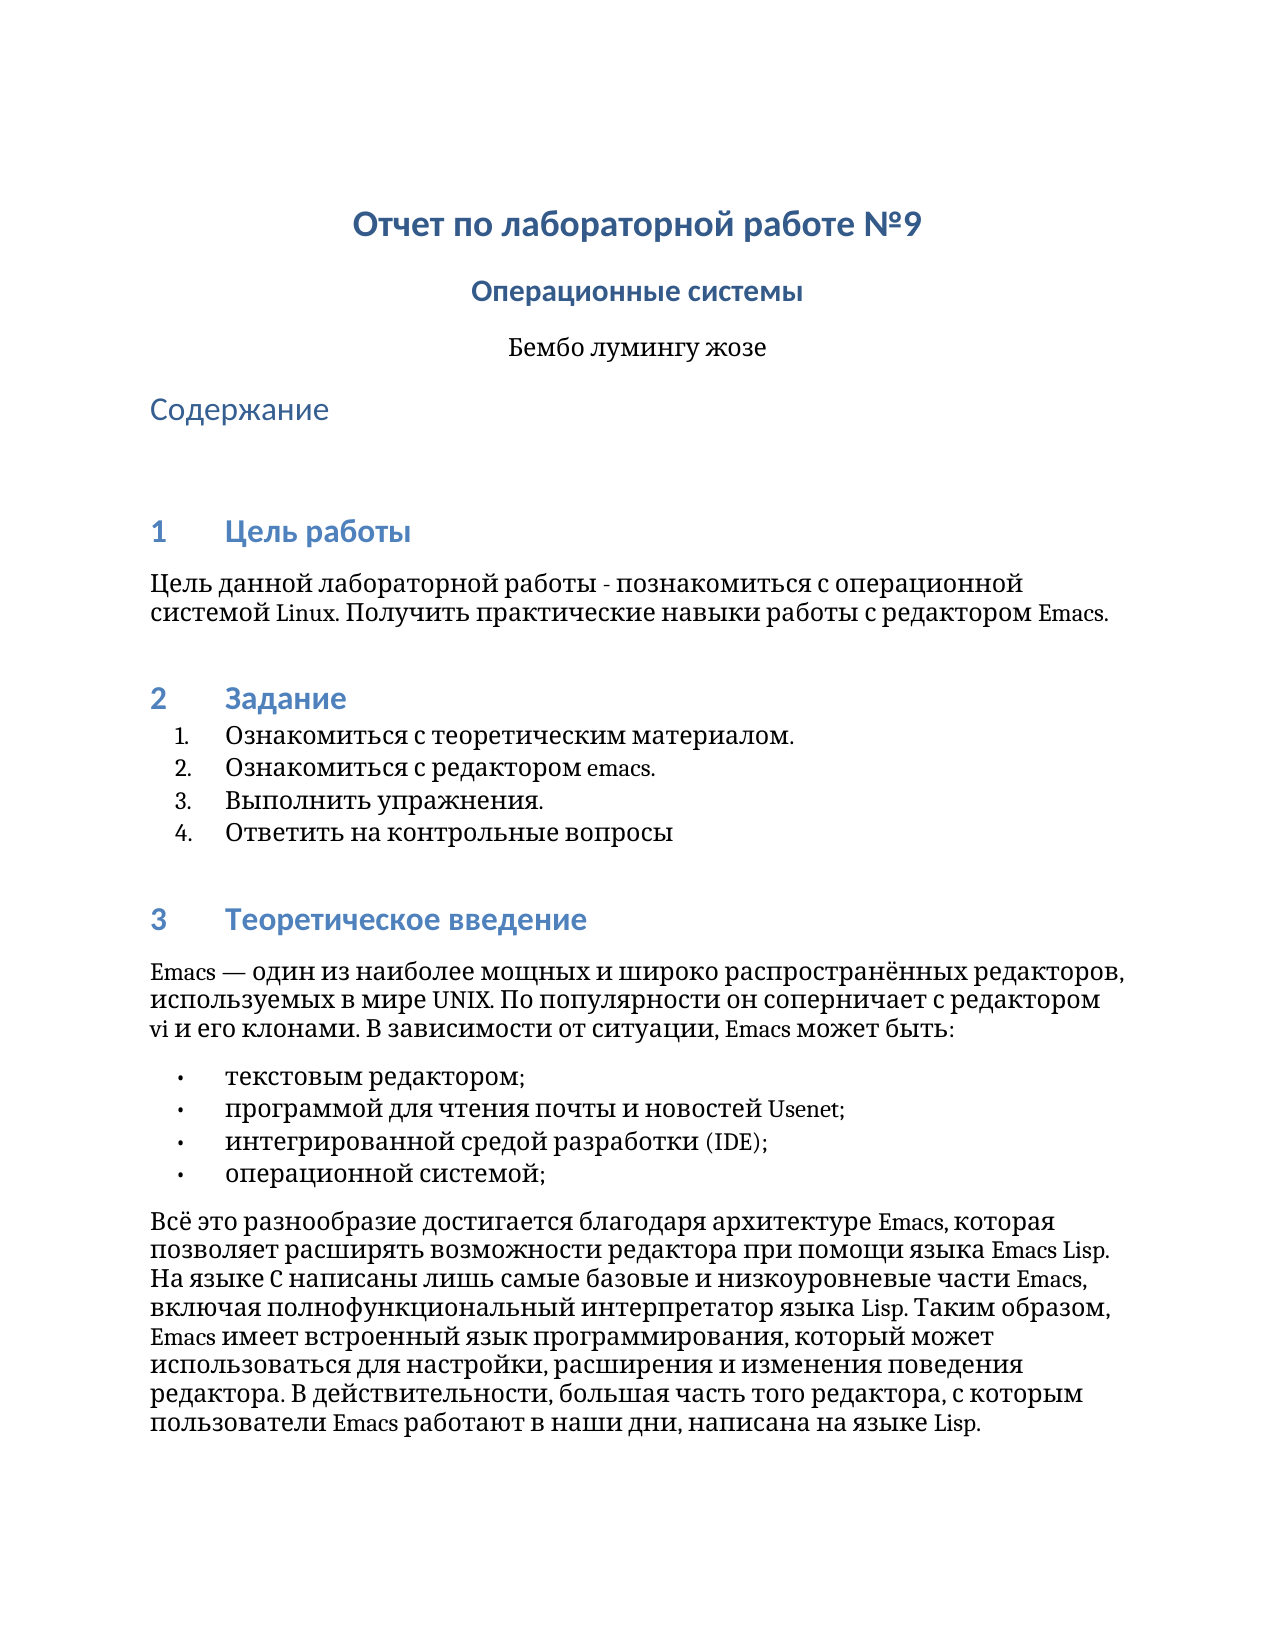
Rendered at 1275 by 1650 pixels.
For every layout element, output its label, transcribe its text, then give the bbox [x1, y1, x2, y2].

list Ознакомиться с редактором emacs. [175, 754, 1125, 783]
list Ознакомиться с теоретическим материалом. [175, 722, 1125, 751]
subtitle 1 Цель работы [150, 510, 1125, 551]
title Отчет по лабораторной работе №9 [150, 200, 1125, 246]
list программой для чтения почты и новостей Usenet; [175, 1095, 1125, 1124]
list Ответить на контрольные вопросы [175, 819, 1125, 848]
list Выполнить упражнения. [175, 787, 1125, 816]
list операционной системой; [175, 1160, 1125, 1189]
subtitle 3 Теоретическое введение [150, 898, 1125, 939]
text Emacs — один из наиболее мощных и широко распространённых редакторов, используемых в мире UNIX. По популярности он соперничает с редактором vi и его клонами. В зависимости от ситуации, Emacs может быть: [150, 958, 1125, 1044]
text Бембо лумингу жозе [150, 334, 1125, 363]
text Всё это разнообразие достигается благодаря архитектуре Emacs, которая позволяет расширять возможности редактора при помощи языка Emacs Lisp. На языке C написаны лишь самые базовые и низкоуровневые части Emacs, включая полнофункциональный интерпретатор языка Lisp. Таким образом, Emacs имеет встроенный язык программирования, который может использоваться для настройки, расширения и изменения поведения редактора. В действительности, большая часть того редактора, с которым пользователи Emacs работают в наши дни, написана на языке Lisp. [150, 1208, 1125, 1438]
text Цель данной лабораторной работы - познакомиться с операционной системой Linux. Получить практические навыки работы с редактором Emacs. [150, 570, 1125, 627]
subtitle Операционные системы [150, 271, 1125, 309]
list текстовым редактором; [175, 1063, 1125, 1091]
list интегрированной средой разработки (IDE); [175, 1128, 1125, 1156]
subtitle 2 Задание [150, 677, 1125, 718]
